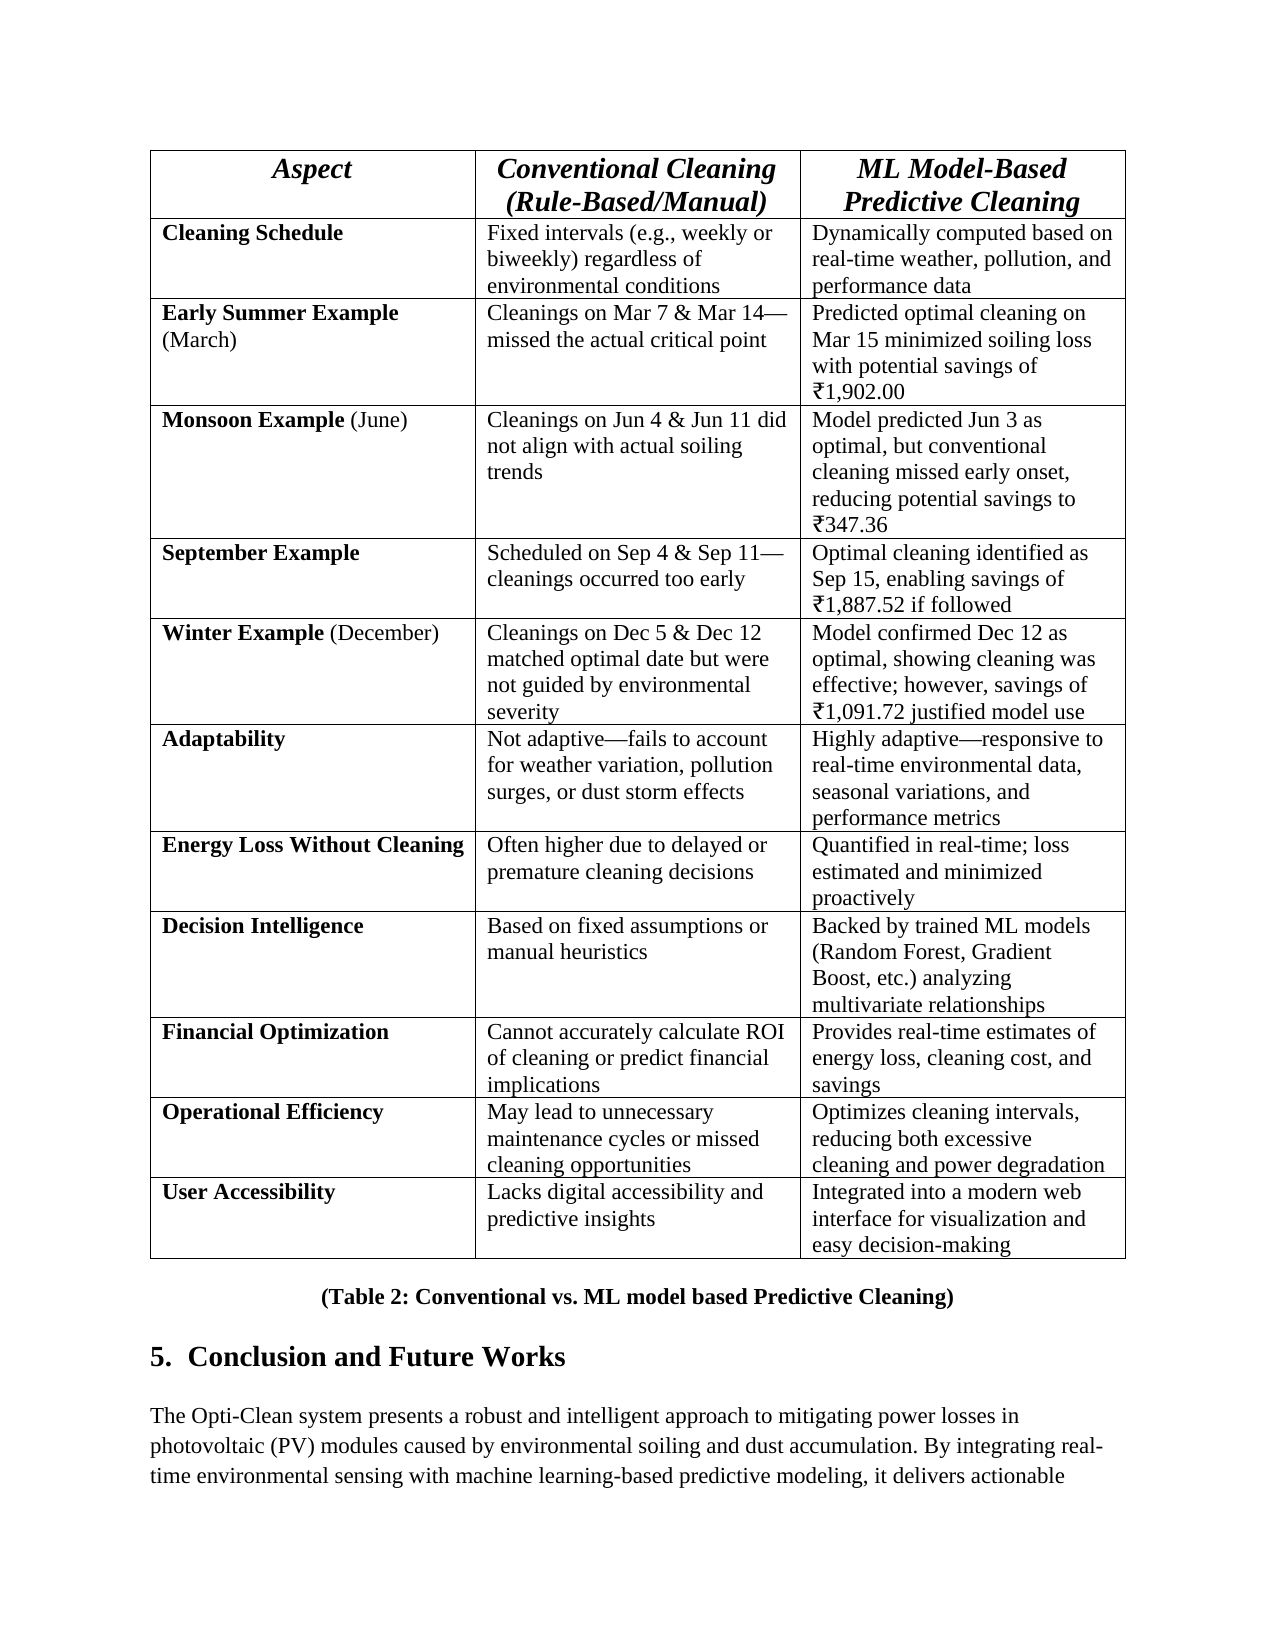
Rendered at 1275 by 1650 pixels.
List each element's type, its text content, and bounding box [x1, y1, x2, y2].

table_cell Not adaptive—fails to account for weather variation, pollution surges, or dust storm effects [476, 725, 800, 831]
table_cell Fixed intervals (e.g., weekly or biweekly) regardless of environmental conditions [476, 219, 800, 298]
table_cell Adaptability [151, 725, 475, 831]
table_cell Cleanings on Mar 7 & Mar 14—missed the actual critical point [476, 299, 800, 405]
table_cell Winter Example (December) [151, 619, 475, 724]
table_cell Predicted optimal cleaning on Mar 15 minimized soiling loss with potential savings of ₹1,902.00 [801, 299, 1125, 405]
table_cell Highly adaptive—responsive to real-time environmental data, seasonal variations, and performance metrics [801, 725, 1125, 831]
table_cell Based on fixed assumptions or manual heuristics [476, 912, 800, 1017]
table_cell Lacks digital accessibility and predictive insights [476, 1178, 800, 1257]
table_cell Model predicted Jun 3 as optimal, but conventional cleaning missed early onset, reducing potential savings to ₹347.36 [801, 406, 1125, 537]
table_cell Monsoon Example (June) [151, 406, 475, 537]
table_header Conventional Cleaning (Rule-Based/Manual) [476, 151, 800, 218]
table_cell Provides real-time estimates of energy loss, cleaning cost, and savings [801, 1018, 1125, 1097]
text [150, 1402, 1125, 1489]
table_cell Operational Efficiency [151, 1098, 475, 1177]
table_cell Dynamically computed based on real-time weather, pollution, and performance data [801, 219, 1125, 298]
table_cell Model confirmed Dec 12 as optimal, showing cleaning was effective; however, savings of ₹1,091.72 justified model use [801, 619, 1125, 724]
table_cell Financial Optimization [151, 1018, 475, 1097]
table_cell Scheduled on Sep 4 & Sep 11—cleanings occurred too early [476, 539, 800, 618]
table_header ML Model-Based Predictive Cleaning [801, 151, 1125, 218]
table_cell Cleaning Schedule [151, 219, 475, 298]
table_cell Optimal cleaning identified as Sep 15, enabling savings of ₹1,887.52 if followed [801, 539, 1125, 618]
list Conclusion and Future Works [150, 1339, 1125, 1372]
table_cell Cleanings on Jun 4 & Jun 11 did not align with actual soiling trends [476, 406, 800, 537]
table_cell User Accessibility [151, 1178, 475, 1257]
table_cell Early Summer Example (March) [151, 299, 475, 405]
table_cell May lead to unnecessary maintenance cycles or missed cleaning opportunities [476, 1098, 800, 1177]
text (Table 2: Conventional vs. ML model based Predictive Cleaning) [150, 1283, 1125, 1310]
table_cell Energy Loss Without Cleaning [151, 832, 475, 911]
table_cell September Example [151, 539, 475, 618]
table_cell Cannot accurately calculate ROI of cleaning or predict financial implications [476, 1018, 800, 1097]
table_cell Optimizes cleaning intervals, reducing both excessive cleaning and power degradation [801, 1098, 1125, 1177]
table_cell Often higher due to delayed or premature cleaning decisions [476, 832, 800, 911]
table_cell Cleanings on Dec 5 & Dec 12 matched optimal date but were not guided by environmental severity [476, 619, 800, 724]
table_header Aspect [151, 151, 475, 218]
table_cell Decision Intelligence [151, 912, 475, 1017]
table_cell Quantified in real-time; loss estimated and minimized proactively [801, 832, 1125, 911]
table_cell Backed by trained ML models (Random Forest, Gradient Boost, etc.) analyzing multivariate relationships [801, 912, 1125, 1017]
table_cell Integrated into a modern web interface for visualization and easy decision-making [801, 1178, 1125, 1257]
